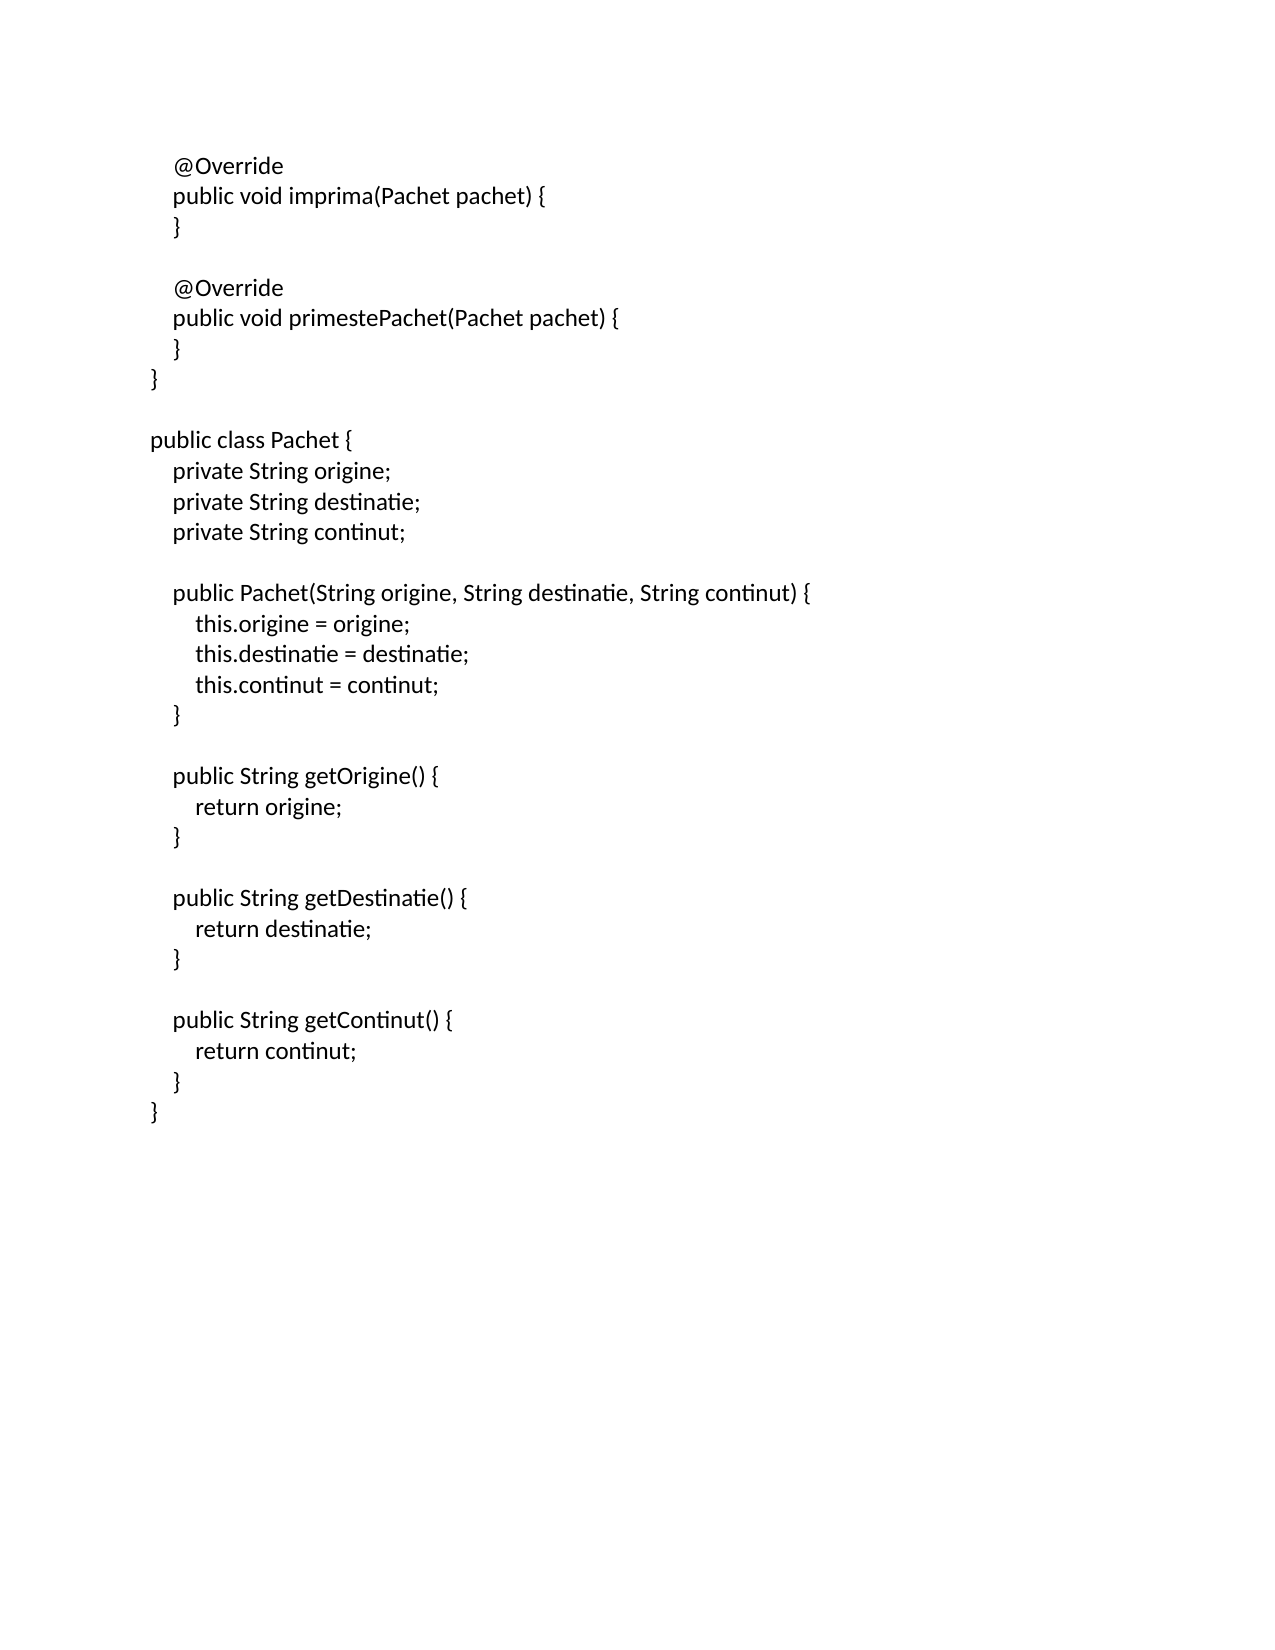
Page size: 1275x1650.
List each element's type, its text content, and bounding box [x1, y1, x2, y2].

text private String destinatie; [150, 486, 1125, 516]
text this.origine = origine; [150, 608, 1125, 638]
text return destinatie; [150, 913, 1125, 943]
text } [150, 821, 1125, 852]
text private String origine; [150, 455, 1125, 486]
text @Override [150, 150, 1125, 181]
text this.continut = continut; [150, 669, 1125, 699]
text } [150, 333, 1125, 364]
text } [150, 1096, 1125, 1127]
text @Override [150, 272, 1125, 303]
text public String getOrigine() { [150, 760, 1125, 791]
text } [150, 1066, 1125, 1096]
text public class Pachet { [150, 425, 1125, 455]
text } [150, 699, 1125, 730]
text } [150, 364, 1125, 394]
text return continut; [150, 1035, 1125, 1066]
text return origine; [150, 791, 1125, 821]
text } [150, 943, 1125, 974]
text public void imprima(Pachet pachet) { [150, 181, 1125, 211]
text public String getContinut() { [150, 1004, 1125, 1035]
text public Pachet(String origine, String destinatie, String continut) { [150, 577, 1125, 608]
text this.destinatie = destinatie; [150, 638, 1125, 669]
text public String getDestinatie() { [150, 882, 1125, 913]
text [150, 303, 1125, 333]
text } [150, 211, 1125, 242]
text private String continut; [150, 516, 1125, 547]
